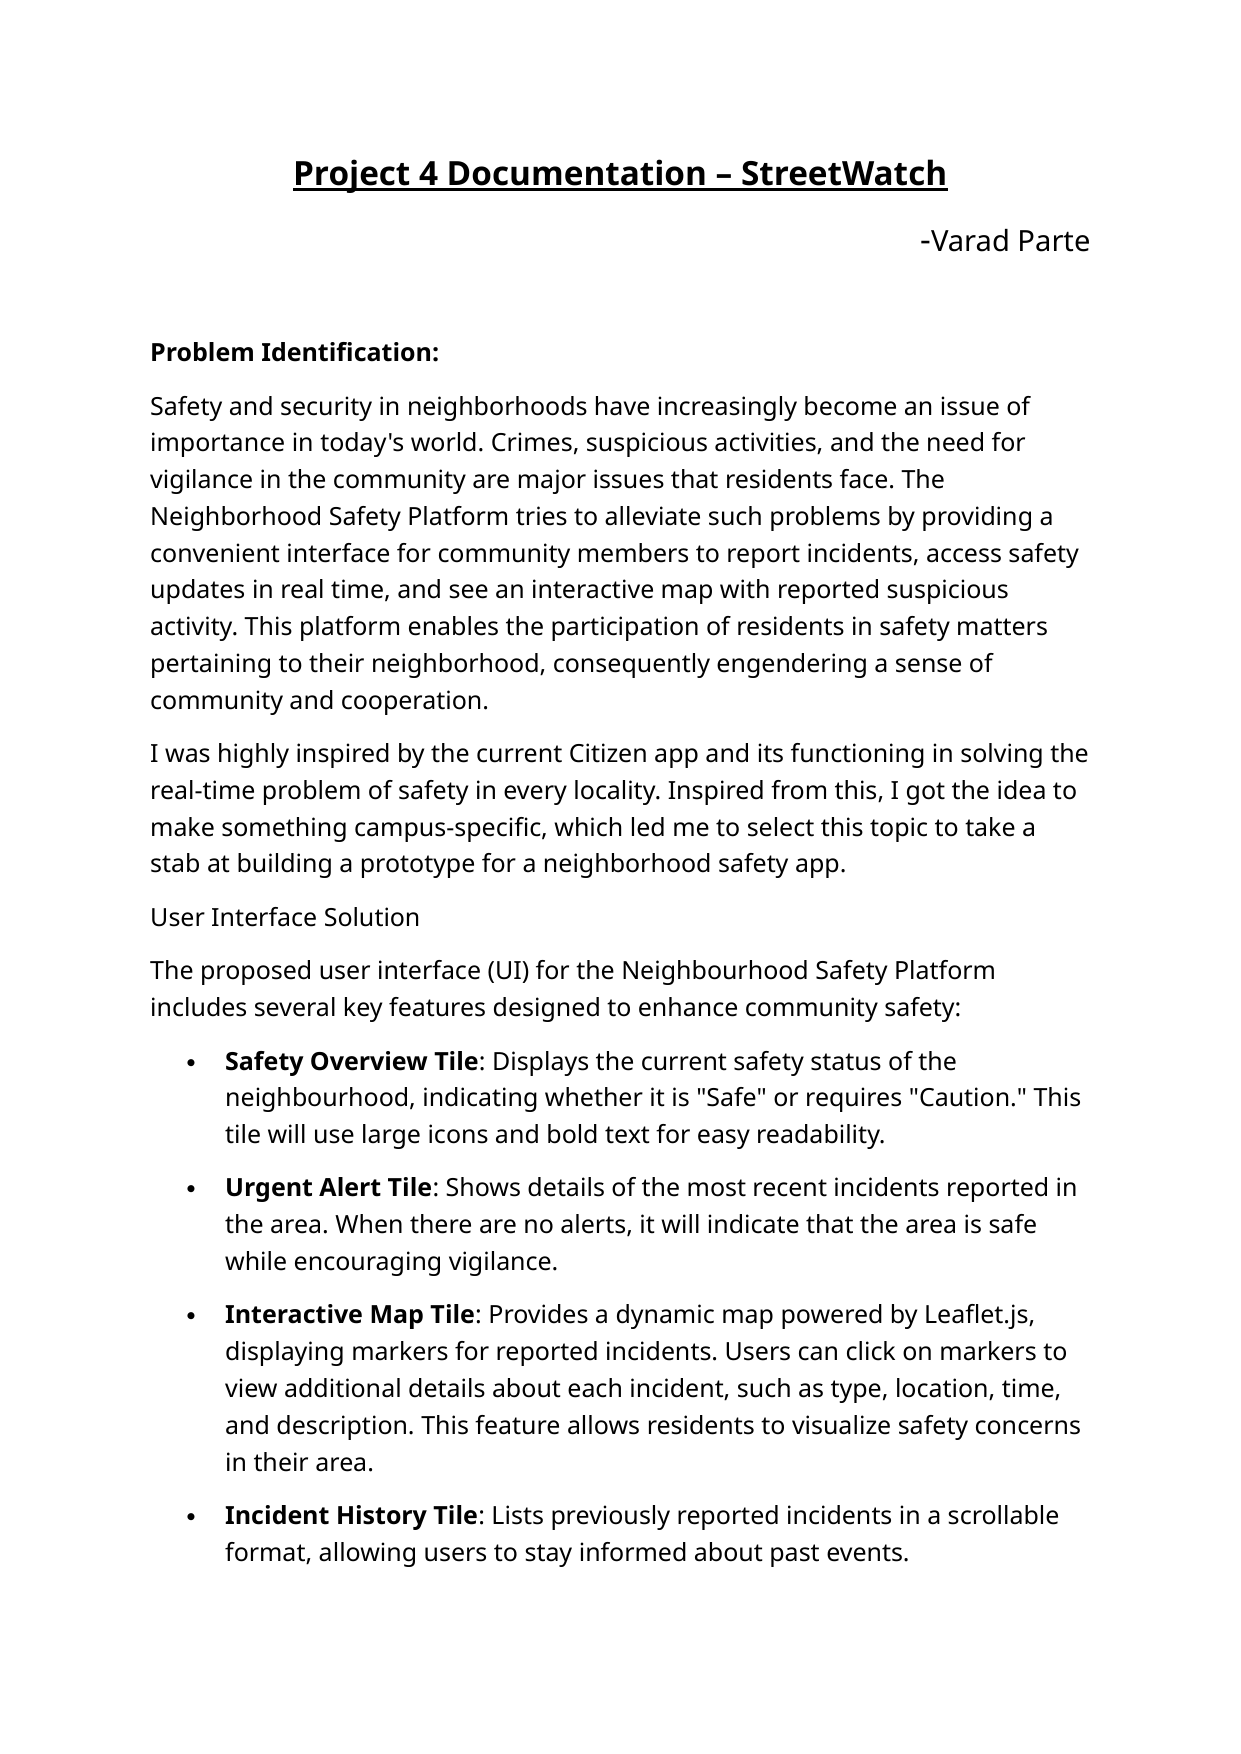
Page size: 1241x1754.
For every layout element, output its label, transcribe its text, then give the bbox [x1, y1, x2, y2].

text Safety and security in neighborhoods have increasingly become an issue of importance in today's world. Crimes, suspicious activities, and the need for vigilance in the community are major issues that residents face. The Neighborhood Safety Platform tries to alleviate such problems by providing a convenient interface for community members to report incidents, access safety updates in real time, and see an interactive map with reported suspicious activity. This platform enables the participation of residents in safety matters pertaining to their neighborhood, consequently engendering a sense of community and cooperation. [150, 388, 1090, 716]
list Urgent Alert Tile: Shows details of the most recent incidents reported in the area. When there are no alerts, it will indicate that the area is safe while encouraging vigilance. [187, 1170, 1090, 1278]
text Problem Identification: [150, 335, 1090, 369]
list Incident History Tile: Lists previously reported incidents in a scrollable format, allowing users to stay informed about past events. [187, 1498, 1090, 1568]
text The proposed user interface (UI) for the Neighbourhood Safety Platform includes several key features designed to enhance community safety: [150, 953, 1090, 1024]
text Project 4 Documentation – StreetWatch [150, 150, 1090, 195]
list Safety Overview Tile: Displays the current safety status of the neighbourhood, indicating whether it is "Safe" or requires "Caution." This tile will use large icons and bold text for easy readability. [187, 1043, 1090, 1151]
text User Interface Solution [150, 899, 1090, 933]
text I was highly inspired by the current Citizen app and its functioning in solving the real-time problem of safety in every locality. Inspired from this, I got the idea to make something campus-specific, which led me to select this topic to take a stab at building a prototype for a neighborhood safety app. [150, 736, 1090, 880]
list Interactive Map Tile: Provides a dynamic map powered by Leaflet.js, displaying markers for reported incidents. Users can click on markers to view additional details about each incident, such as type, location, time, and description. This feature allows residents to visualize safety concerns in their area. [187, 1297, 1090, 1478]
text -Varad Parte [150, 216, 1090, 261]
